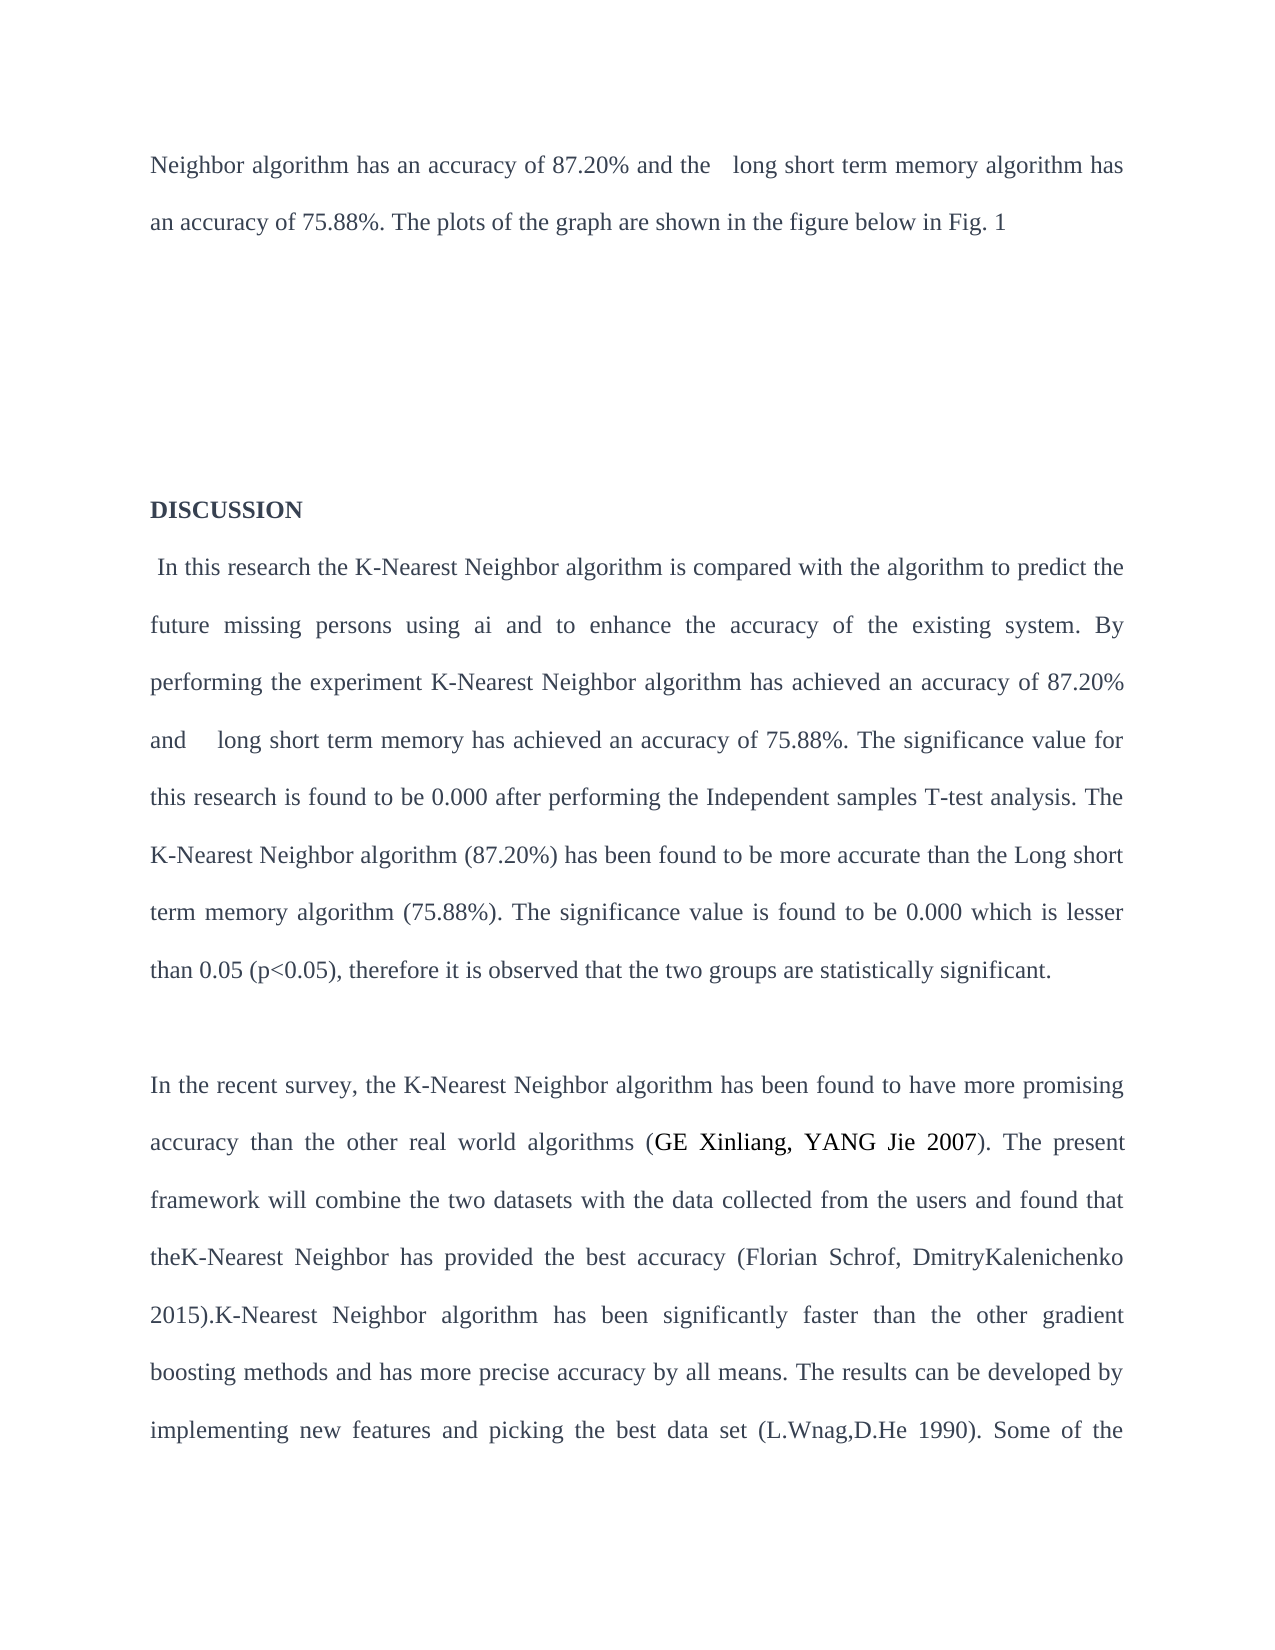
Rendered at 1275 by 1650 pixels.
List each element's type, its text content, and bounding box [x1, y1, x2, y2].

text In this research the K-Nearest Neighbor algorithm is compared with the algorithm to predict the future missing persons using ai and to enhance the accuracy of the existing system. By performing the experiment K-Nearest Neighbor algorithm has achieved an accuracy of 87.20% and long short term memory has achieved an accuracy of 75.88%. The significance value for this research is found to be 0.000 after performing the Independent samples T-test analysis. The K-Nearest Neighbor algorithm (87.20%) has been found to be more accurate than the Long short term memory algorithm (75.88%). The significance value is found to be 0.000 which is lesser than 0.05 (p<0.05), therefore it is observed that the two groups are statistically significant. [150, 552, 1125, 984]
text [150, 1070, 1125, 1444]
text DISCUSSION [150, 495, 1125, 524]
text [150, 150, 1125, 236]
